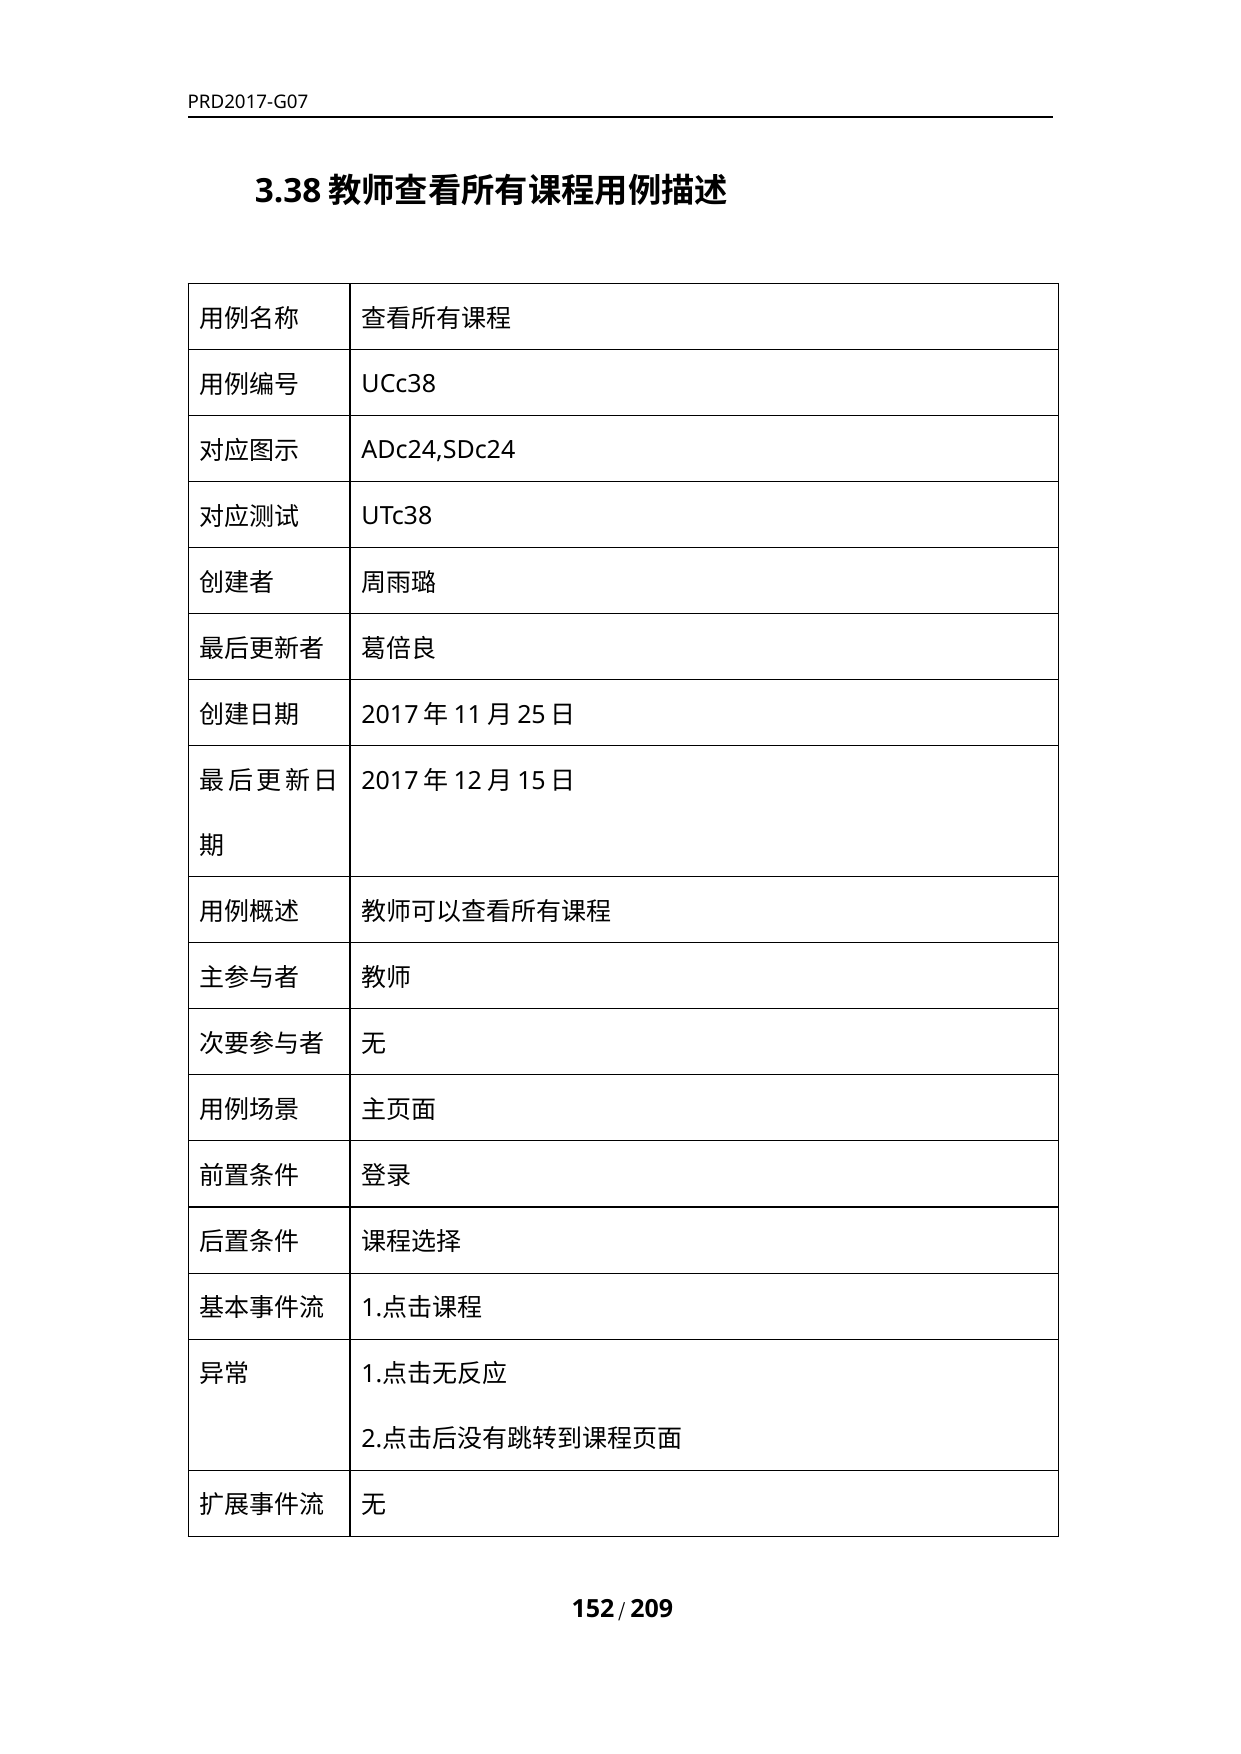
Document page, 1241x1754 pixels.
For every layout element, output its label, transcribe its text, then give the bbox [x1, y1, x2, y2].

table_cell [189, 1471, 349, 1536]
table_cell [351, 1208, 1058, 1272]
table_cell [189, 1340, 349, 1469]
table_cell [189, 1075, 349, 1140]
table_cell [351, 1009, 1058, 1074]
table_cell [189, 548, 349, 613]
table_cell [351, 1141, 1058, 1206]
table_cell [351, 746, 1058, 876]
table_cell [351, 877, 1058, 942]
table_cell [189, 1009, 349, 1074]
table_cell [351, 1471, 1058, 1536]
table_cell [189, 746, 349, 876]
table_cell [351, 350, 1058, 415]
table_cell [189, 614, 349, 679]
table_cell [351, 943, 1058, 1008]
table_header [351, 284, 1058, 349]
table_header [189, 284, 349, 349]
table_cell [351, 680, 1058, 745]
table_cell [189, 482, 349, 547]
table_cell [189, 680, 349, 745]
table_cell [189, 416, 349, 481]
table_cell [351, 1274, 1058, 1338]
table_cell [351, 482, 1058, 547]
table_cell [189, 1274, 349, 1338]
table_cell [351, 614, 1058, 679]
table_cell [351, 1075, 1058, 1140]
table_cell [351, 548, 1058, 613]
subtitle 3.38教师查看所有课程用例描述 [187, 156, 1053, 221]
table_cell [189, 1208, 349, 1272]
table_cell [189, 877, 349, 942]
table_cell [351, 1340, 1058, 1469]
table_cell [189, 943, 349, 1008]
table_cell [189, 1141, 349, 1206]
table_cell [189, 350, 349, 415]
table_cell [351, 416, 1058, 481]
